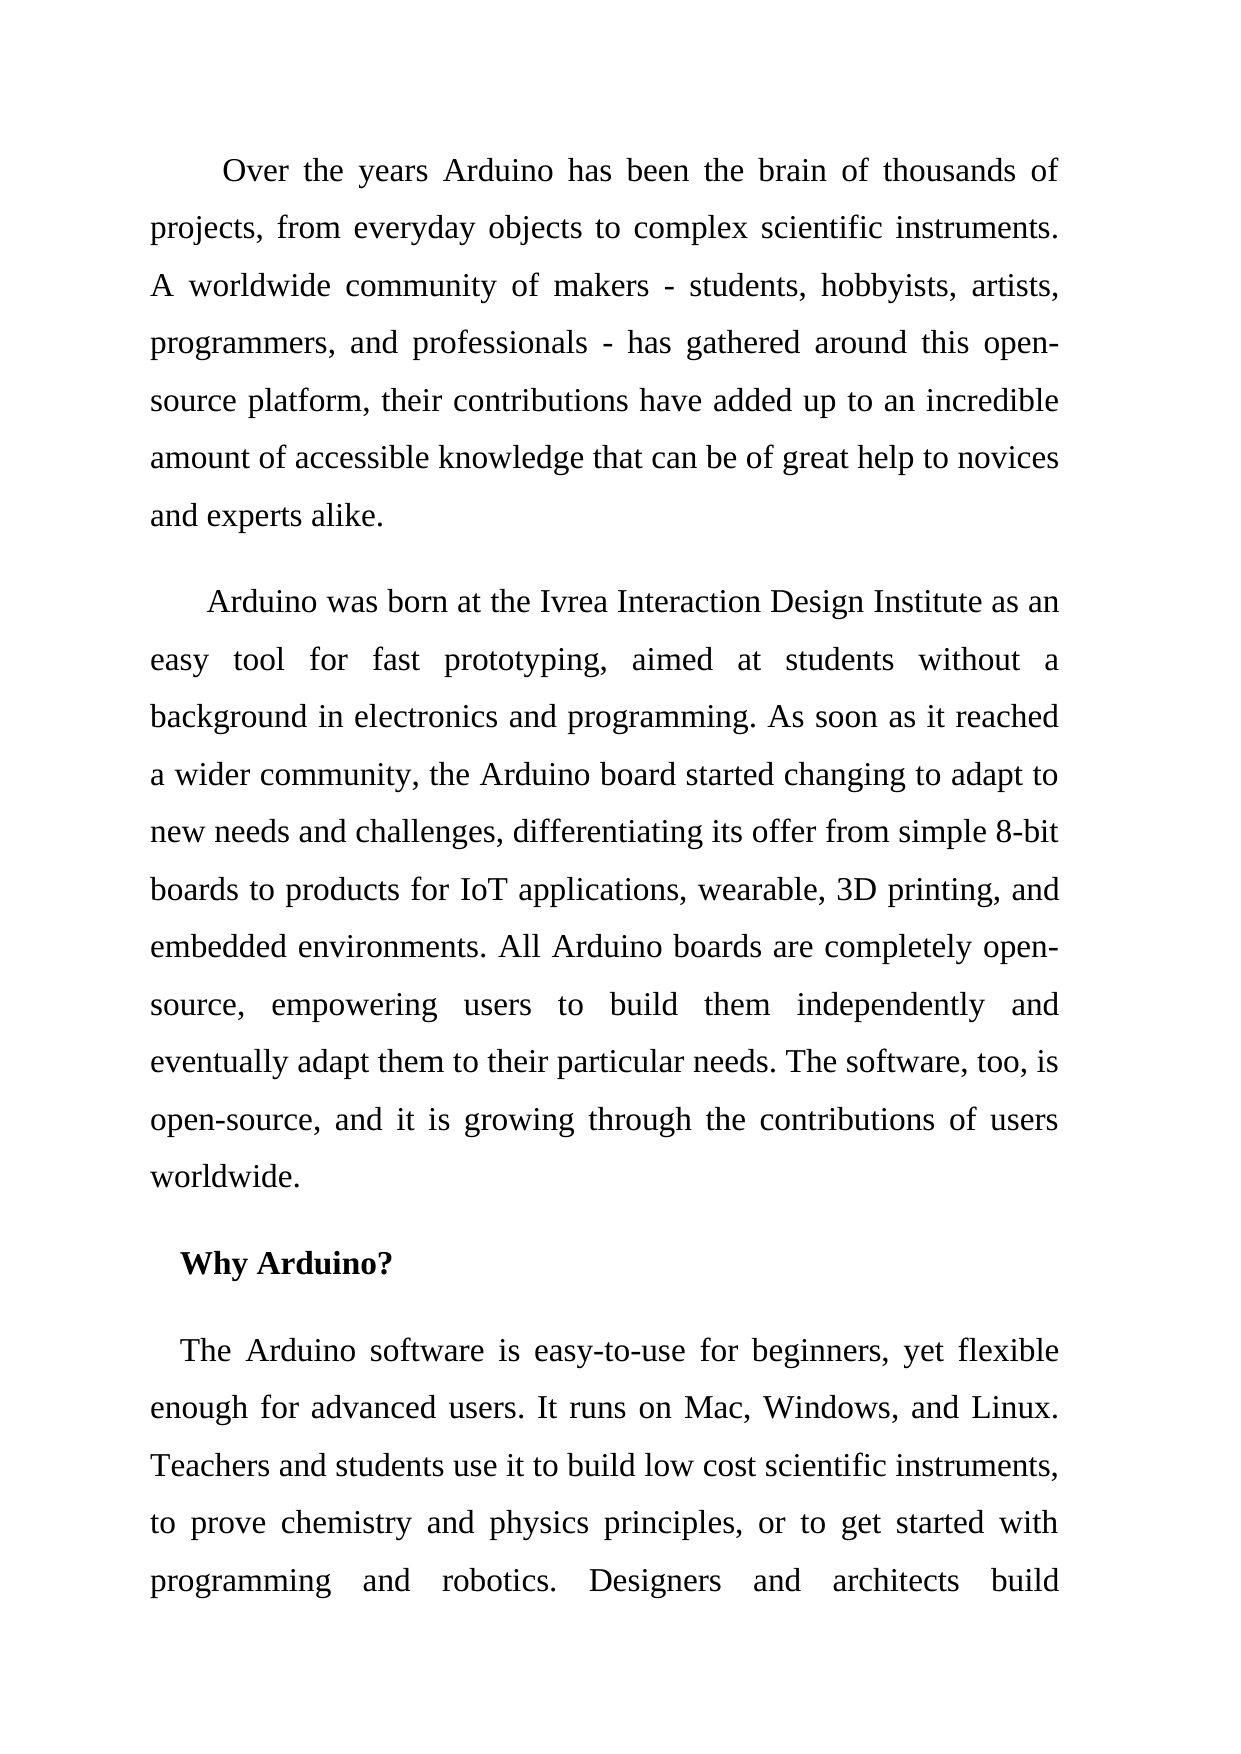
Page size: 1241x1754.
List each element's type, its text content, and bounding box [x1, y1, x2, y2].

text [150, 1330, 1060, 1598]
subtitle Why Arduino? [150, 1243, 1060, 1282]
text Over the years Arduino has been the brain of thousands of projects, from everyday objects to complex scientific instruments. A worldwide community of makers - students, hobbyists, artists, programmers, and professionals - has gathered around this open-source platform, their contributions have added up to an incredible amount of accessible knowledge that can be of great help to novices and experts alike. [150, 150, 1060, 533]
text Arduino was born at the Ivrea Interaction Design Institute as an easy tool for fast prototyping, aimed at students without a background in electronics and programming. As soon as it reached a wider community, the Arduino board started changing to adapt to new needs and challenges, differentiating its offer from simple 8-bit boards to products for IoT applications, wearable, 3D printing, and embedded environments. All Arduino boards are completely open-source, empowering users to build them independently and eventually adapt them to their particular needs. The software, too, is open-source, and it is growing through the contributions of users worldwide. [150, 582, 1060, 1195]
